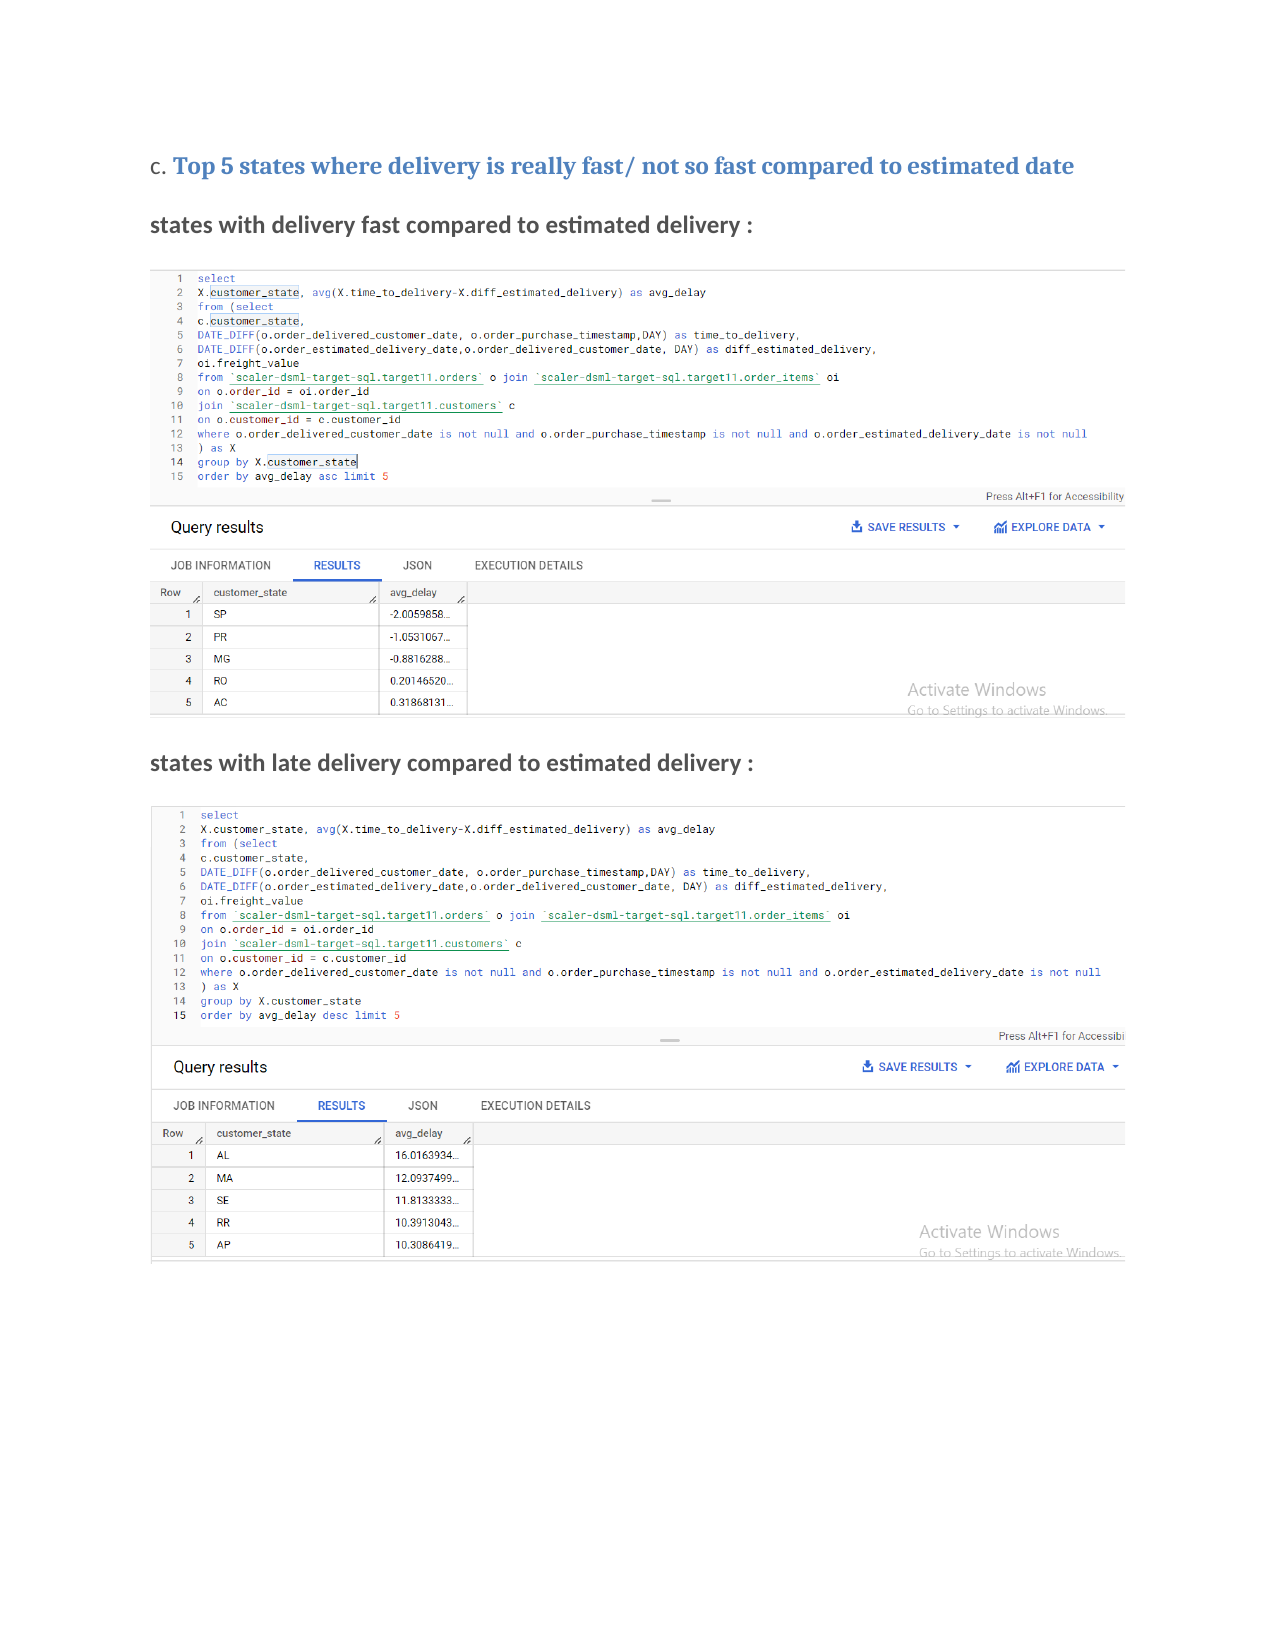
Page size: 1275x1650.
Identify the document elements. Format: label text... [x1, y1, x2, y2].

picture [150, 806, 1125, 1264]
text states with late delivery compared to estimated delivery : [150, 747, 1125, 777]
picture [150, 269, 1125, 718]
text c. Top 5 states where delivery is really fast/ not so fast compared to estimated date [150, 150, 1125, 181]
text states with delivery fast compared to estimated delivery : [150, 210, 1125, 240]
